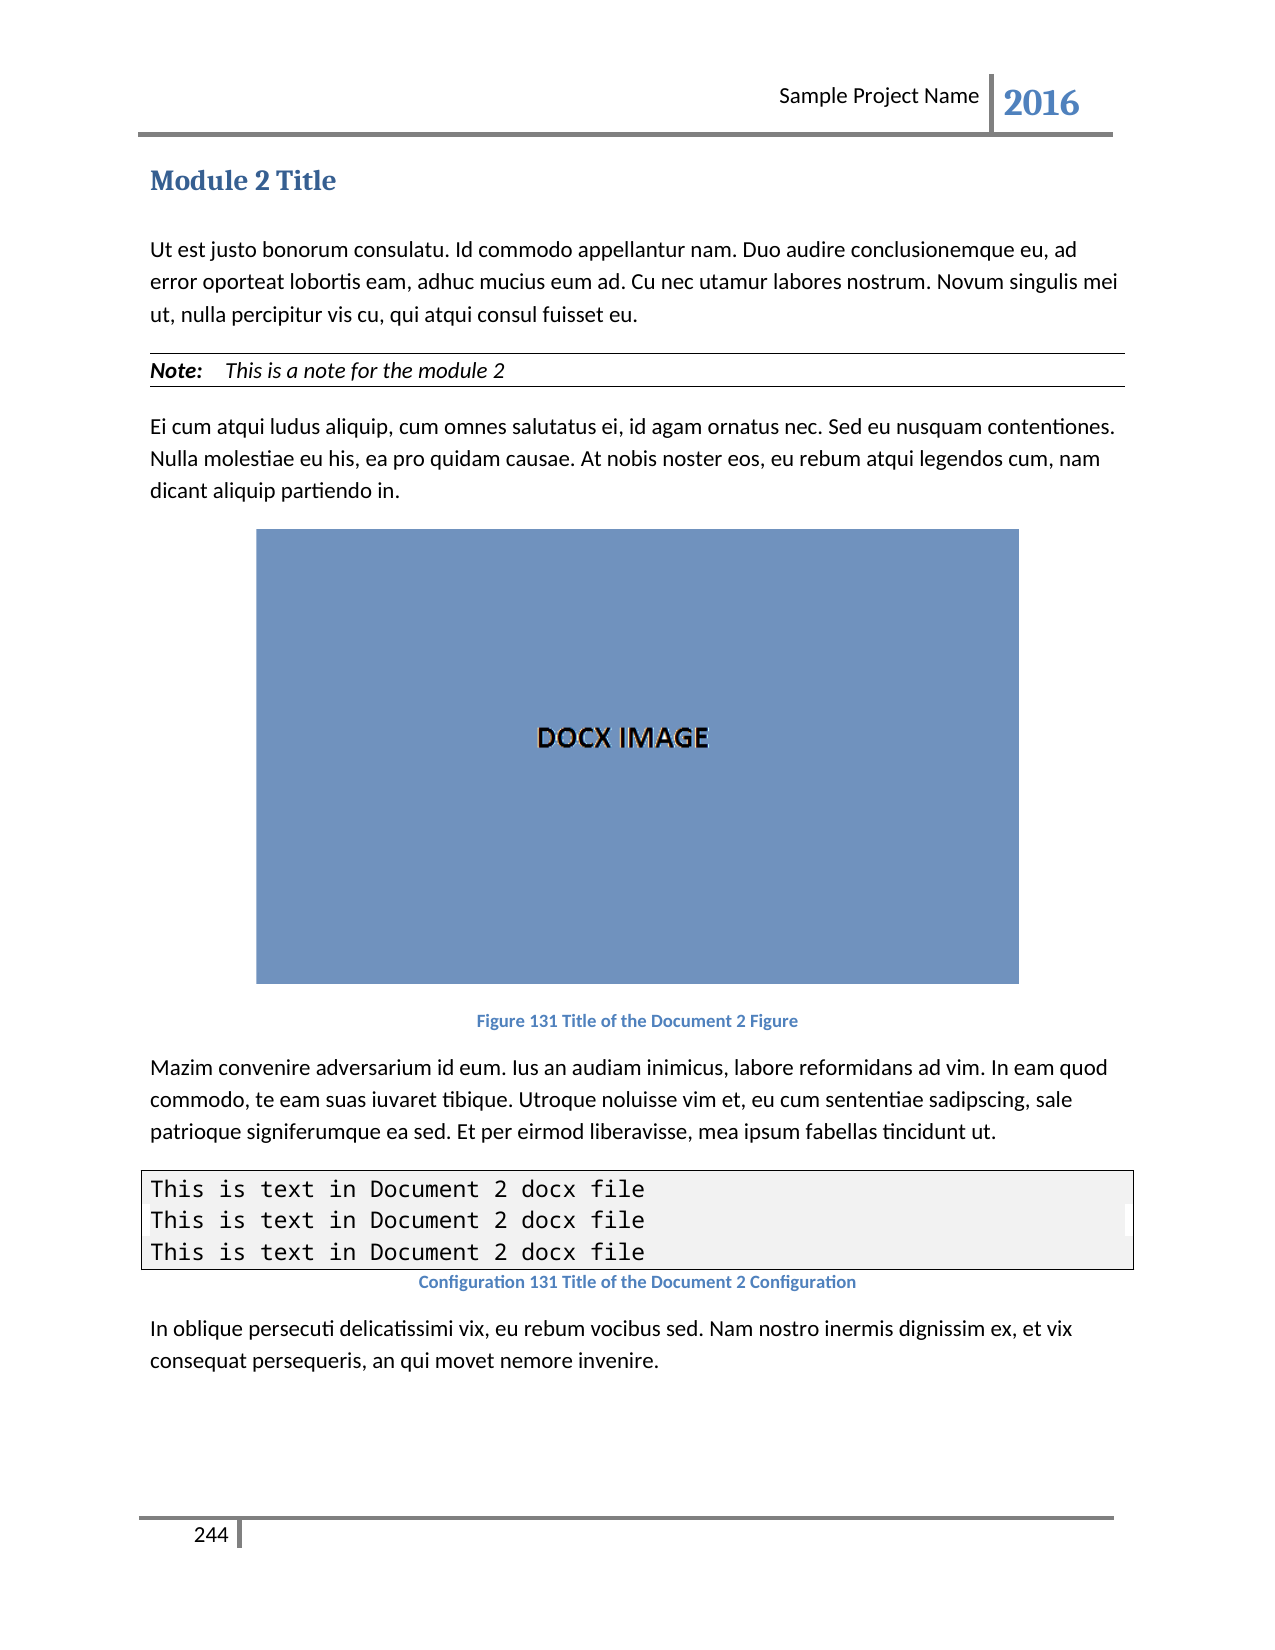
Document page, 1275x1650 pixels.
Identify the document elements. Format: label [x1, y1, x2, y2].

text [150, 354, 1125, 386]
picture [256, 529, 1019, 984]
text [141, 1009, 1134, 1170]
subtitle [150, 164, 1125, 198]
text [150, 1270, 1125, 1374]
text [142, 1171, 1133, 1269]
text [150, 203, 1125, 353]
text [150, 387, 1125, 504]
